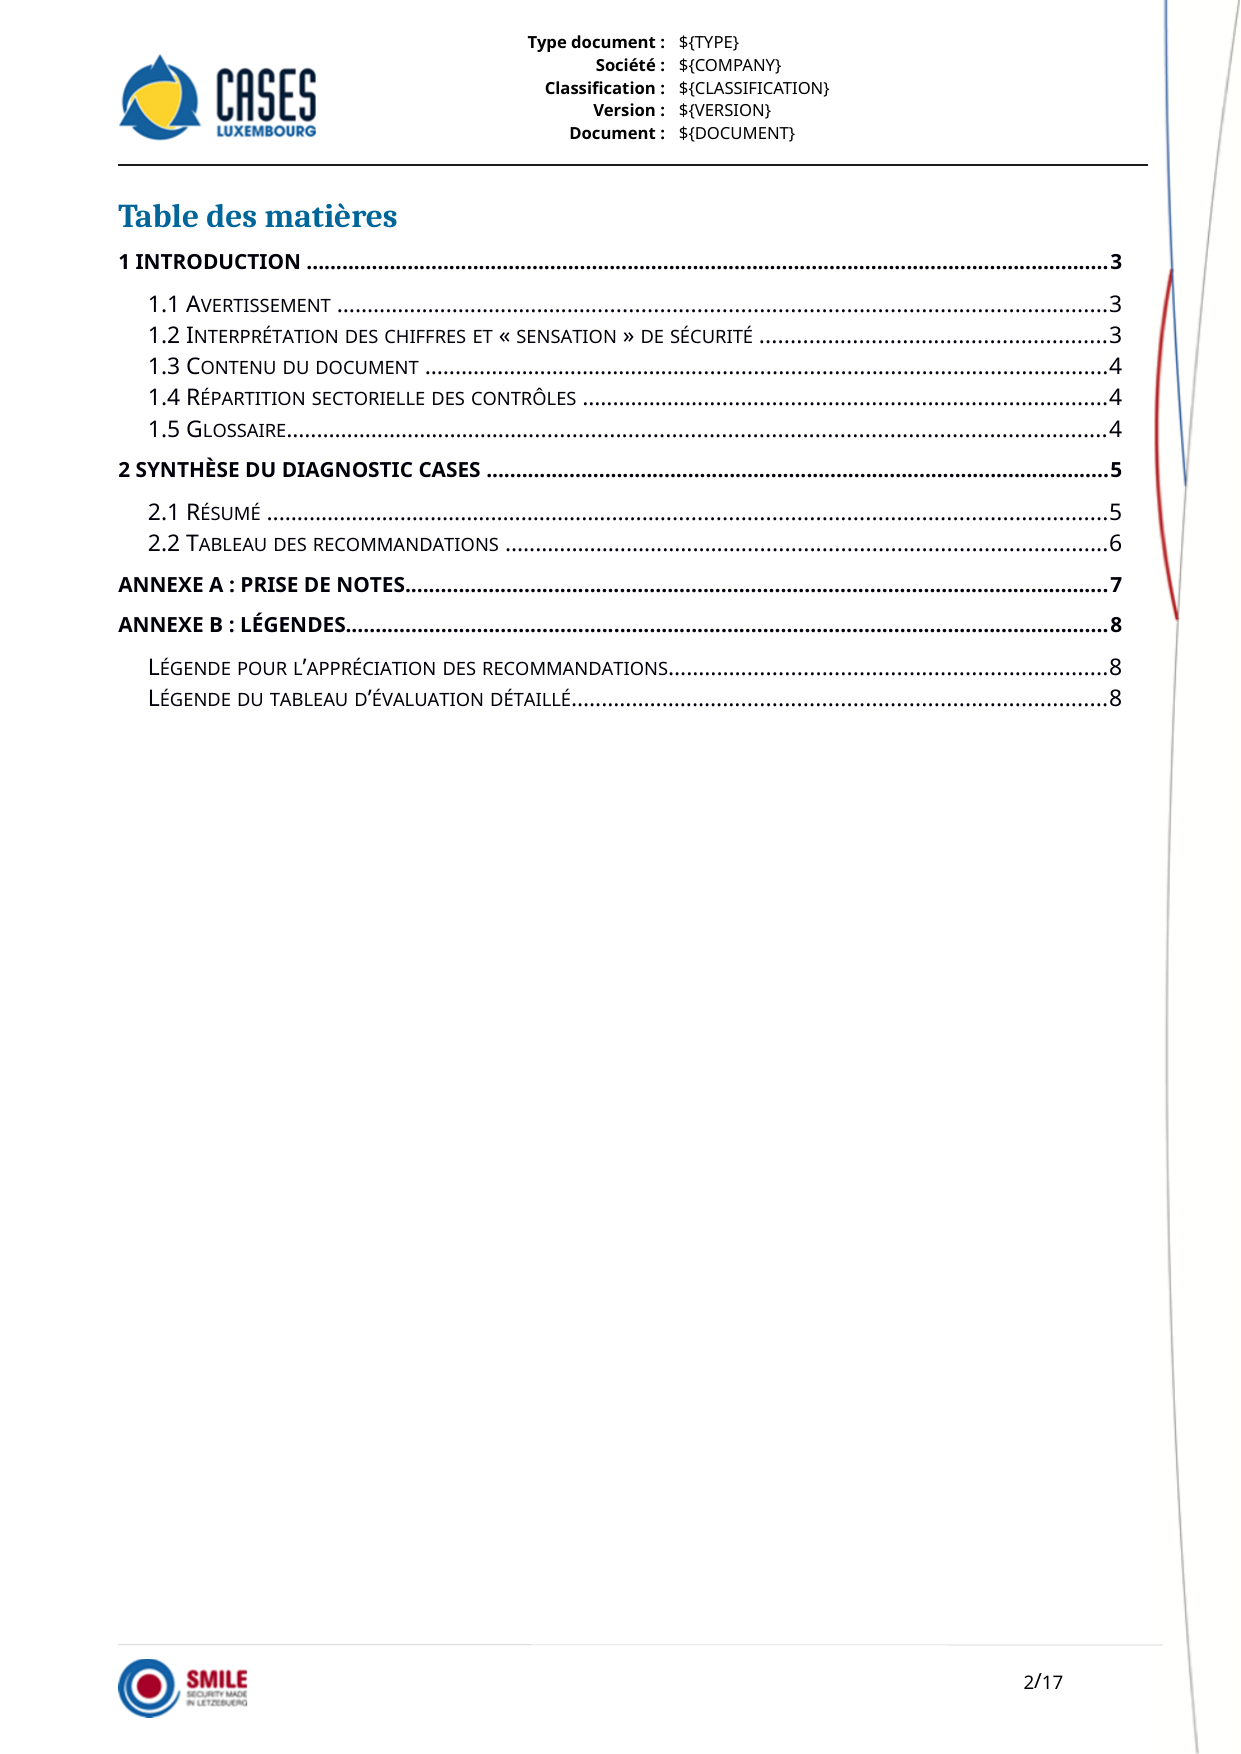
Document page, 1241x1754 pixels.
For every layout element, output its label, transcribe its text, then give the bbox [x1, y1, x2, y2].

text 1.1 Avertissement 3 [148, 287, 1122, 319]
text 1.3 Contenu du document 4 [148, 350, 1122, 381]
subtitle Table des matières [118, 197, 1122, 236]
text Légende du tableau d’évaluation détaillé 8 [148, 682, 1122, 713]
text ANNEXE B : Légendes 8 [118, 610, 1122, 639]
text 2.2 Tableau des recommandations 6 [148, 527, 1122, 558]
picture [118, 53, 317, 142]
text Légende pour l’appréciation des recommandations 8 [148, 650, 1122, 682]
picture [118, 1659, 248, 1718]
text 2.1 Résumé 5 [148, 496, 1122, 527]
text 2 Synthèse du Diagnostic CASES 5 [118, 456, 1122, 484]
picture [1147, 0, 1241, 1754]
text 1 Introduction 3 [118, 247, 1122, 276]
text ANNEXE A : Prise de notes 7 [118, 570, 1122, 598]
text 1.4 Répartition sectorielle des contrôles 4 [148, 381, 1122, 412]
text 1.5 Glossaire 4 [148, 412, 1122, 444]
text 1.2 Interprétation des chiffres et « sensation » de sécurité 3 [148, 319, 1122, 350]
